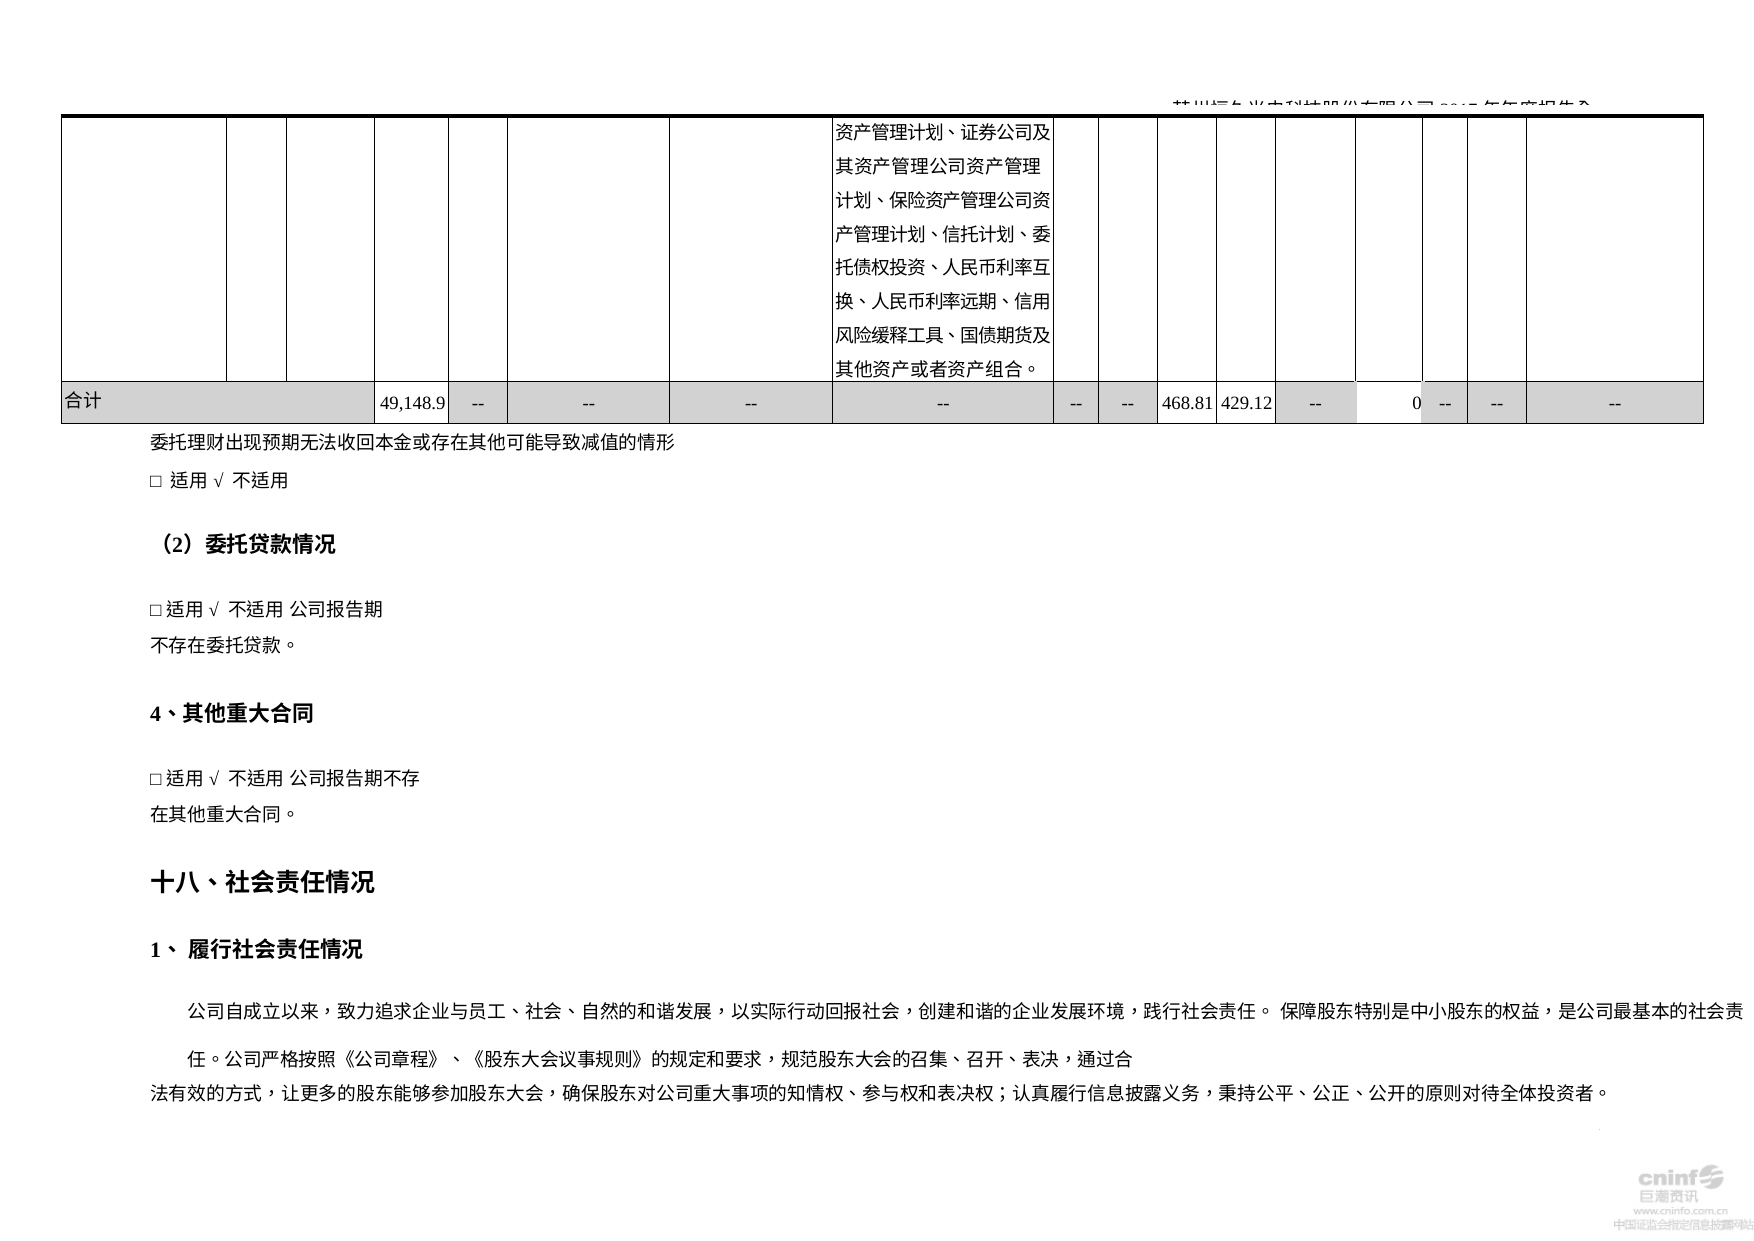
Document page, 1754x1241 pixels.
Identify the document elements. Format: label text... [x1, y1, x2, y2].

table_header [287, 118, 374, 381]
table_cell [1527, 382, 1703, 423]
text 委托理财出现预期无法收回本金或存在其他可能导致减值的情形 [150, 429, 1754, 455]
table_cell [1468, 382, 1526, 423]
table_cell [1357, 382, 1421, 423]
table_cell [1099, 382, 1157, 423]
text □ 适用 √ 不适用 公司报告期不存在其他重大合同。 [150, 766, 433, 827]
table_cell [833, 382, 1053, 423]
text □ 适用 √ 不适用 公司报告期不存在委托贷款。 [150, 597, 396, 658]
text 法有效的方式，让更多的股东能够参加股东大会，确保股东对公司重大事项的知情权、参与权和表决权；认真履行信息披露义务，秉持公平、公正、公开的原则对待全体投资者。 [150, 1080, 1754, 1106]
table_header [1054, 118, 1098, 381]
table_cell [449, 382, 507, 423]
text 公司自成立以来，致力追求企业与员工、社会、自然的和谐发展，以实际行动回报社会，创建和谐的企业发展环境，践行社会责任。 保障股东特别是中小股东的权益，是公司最基本的社会责任。公司严格按照《公司章程》、《股东大会议事规则》的规定和要求，规范股东大会的召集、召开、表决，通过合 [187, 976, 1754, 1072]
subtitle 4、其他重大合同 [150, 698, 1754, 728]
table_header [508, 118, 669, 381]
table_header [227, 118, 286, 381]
picture [1613, 1159, 1754, 1241]
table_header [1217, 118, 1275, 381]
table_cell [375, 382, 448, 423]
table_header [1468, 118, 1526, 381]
text □ 适用 √ 不适用 [150, 467, 1754, 493]
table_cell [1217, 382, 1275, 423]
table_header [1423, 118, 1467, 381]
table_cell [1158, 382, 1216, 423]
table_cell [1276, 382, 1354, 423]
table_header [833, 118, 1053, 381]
subtitle （2）委托贷款情况 [150, 529, 1754, 559]
subtitle 1、 履行社会责任情况 [150, 934, 1754, 963]
subtitle 十八、社会责任情况 [150, 865, 1754, 899]
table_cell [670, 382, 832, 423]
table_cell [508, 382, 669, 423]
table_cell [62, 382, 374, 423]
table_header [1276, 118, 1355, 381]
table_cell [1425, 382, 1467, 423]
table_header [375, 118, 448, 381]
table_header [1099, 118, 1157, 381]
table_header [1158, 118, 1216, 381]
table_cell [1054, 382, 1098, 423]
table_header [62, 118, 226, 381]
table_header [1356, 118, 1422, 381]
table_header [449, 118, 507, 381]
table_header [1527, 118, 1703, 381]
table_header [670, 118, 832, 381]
